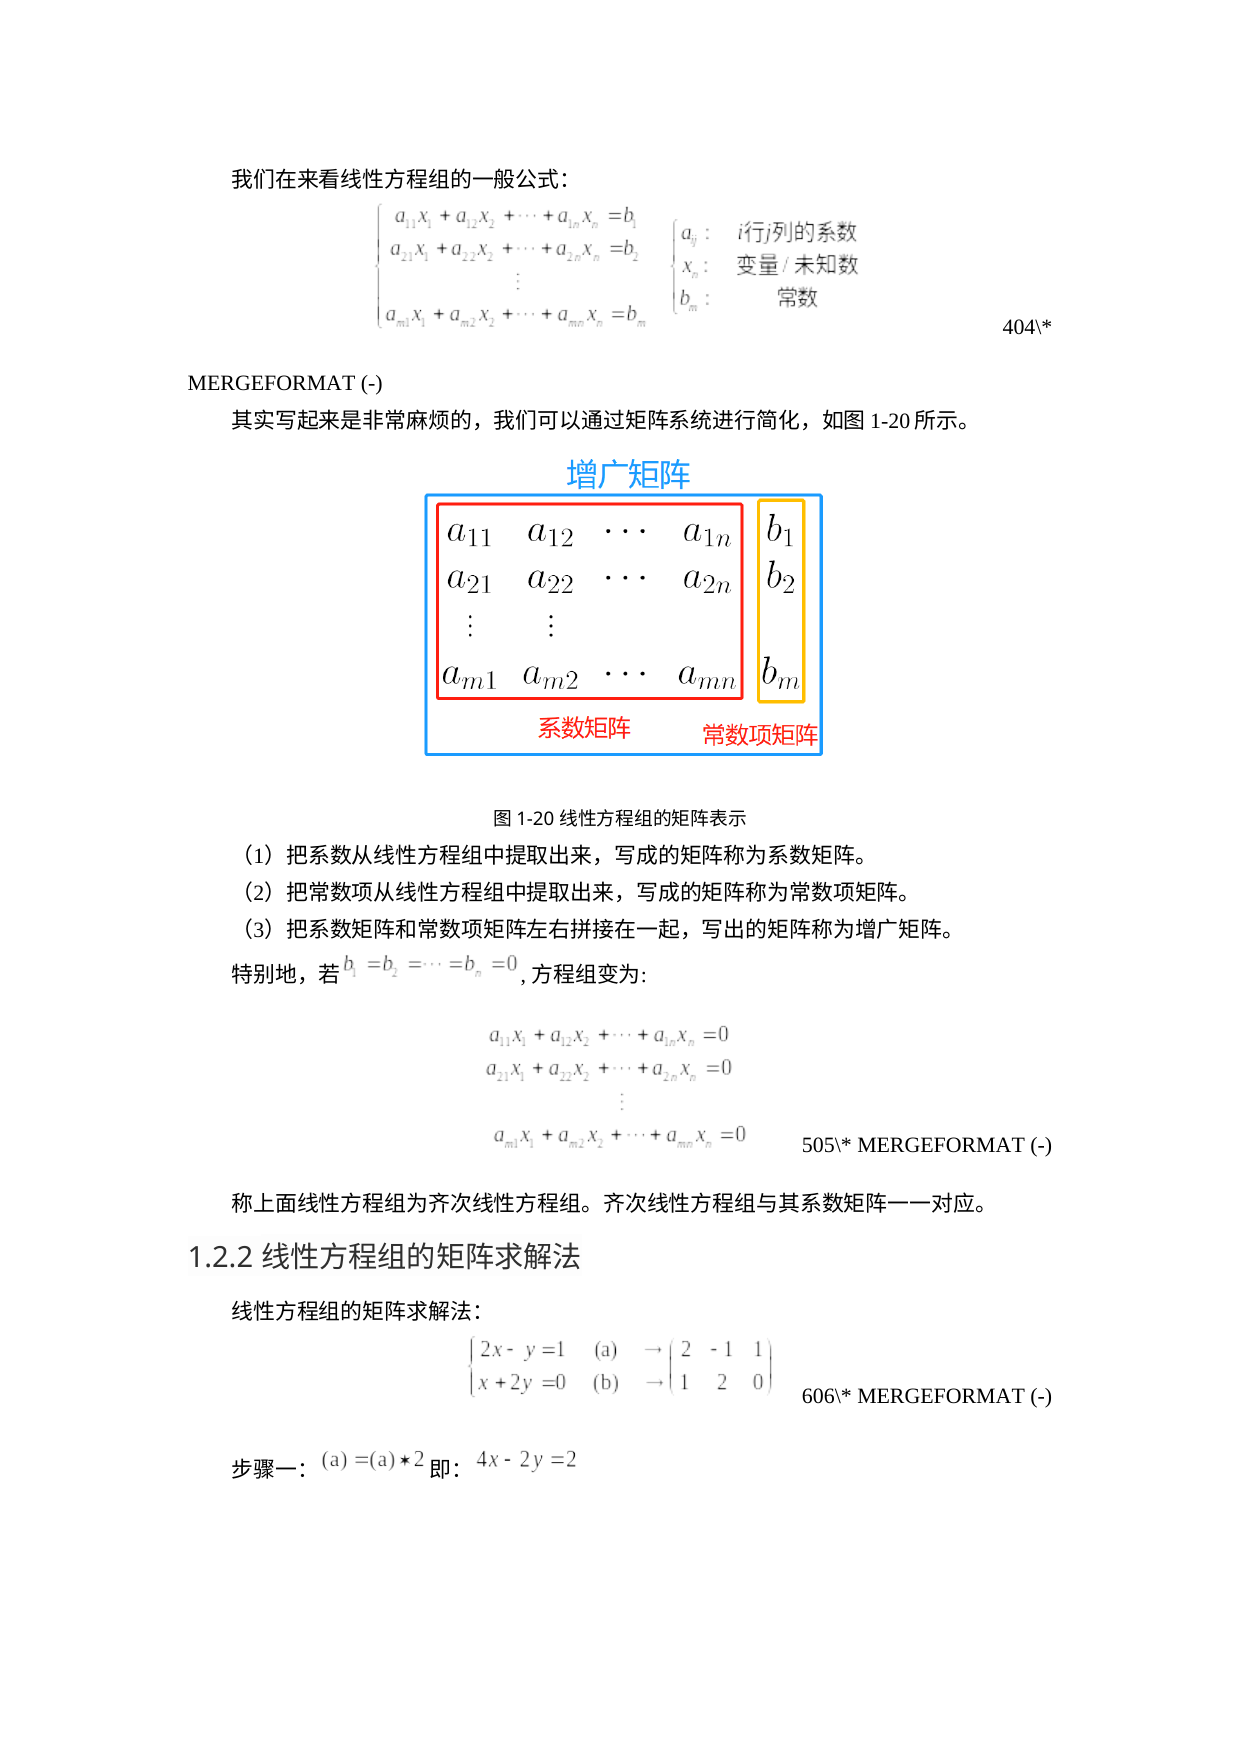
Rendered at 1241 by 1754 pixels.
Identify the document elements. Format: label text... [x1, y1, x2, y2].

text （3）把系数矩阵和常数项矩阵左右拼接在一起，写出的矩阵称为增广矩阵。 [187, 912, 1053, 944]
picture [415, 440, 825, 767]
text （1）把系数从线性方程组中提取出来，写成的矩阵称为系数矩阵。 [187, 838, 1053, 870]
text 特别地，若, 方程组变为: [187, 949, 1053, 1014]
text 称上面线性方程组为齐次线性方程组。齐次线性方程组与其系数矩阵一一对应。 [187, 1185, 1053, 1218]
text 图1-20 线性方程组的矩阵表示 [187, 801, 1053, 834]
text 我们在来看线性方程组的一般公式： [187, 162, 1053, 194]
text 其实写起来是非常麻烦的，我们可以通过矩阵系统进行简化，如图1-20所示。 [187, 403, 1053, 435]
text （2）把常数项从线性方程组中提取出来，写成的矩阵称为常数项矩阵。 [187, 875, 1053, 907]
subtitle 1.2.2 线性方程组的矩阵求解法 [187, 1222, 1053, 1287]
text 线性方程组的矩阵求解法： [187, 1294, 1053, 1326]
text 步骤一：即： [187, 1432, 1053, 1497]
